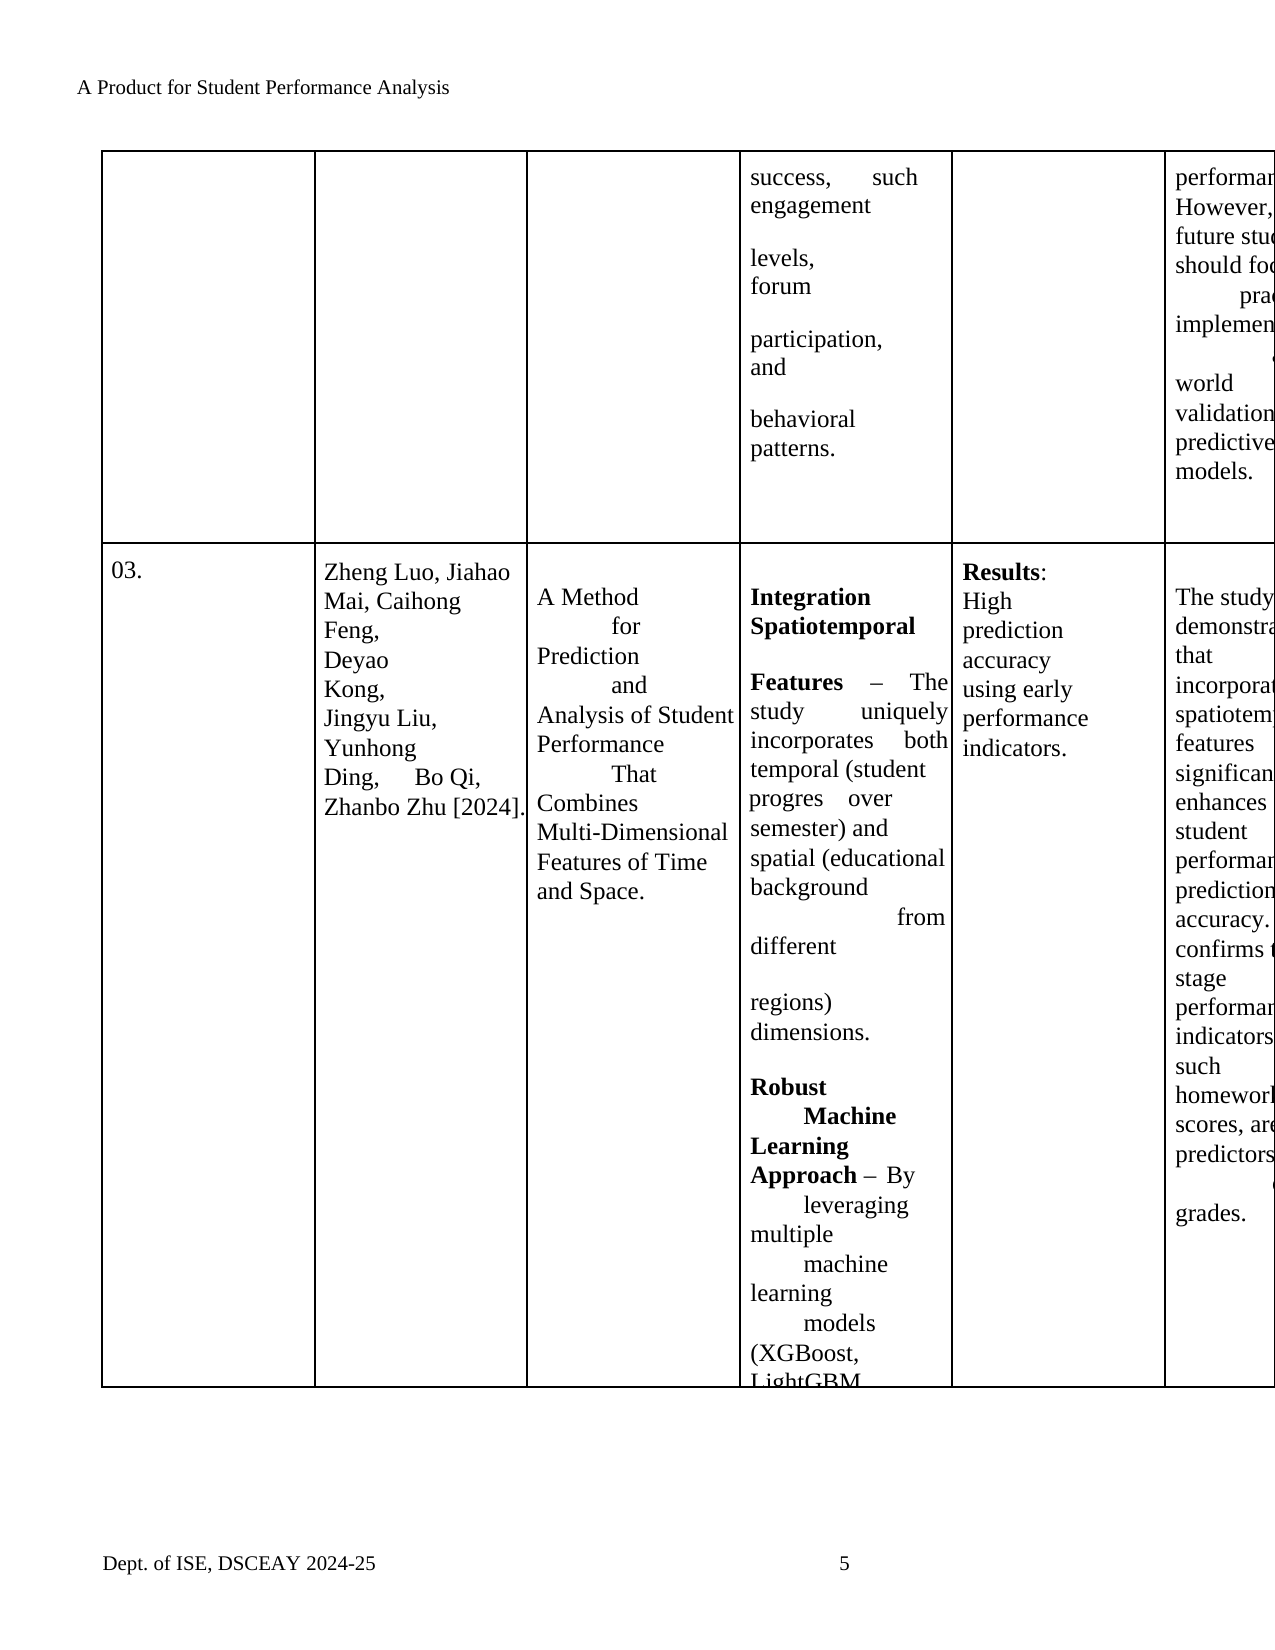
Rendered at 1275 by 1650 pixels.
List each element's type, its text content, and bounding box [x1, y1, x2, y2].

table_header [316, 152, 526, 542]
table_header [528, 152, 739, 542]
table_header performance. However, future studies should focus on practical implementatio ns and real-world validation of predictive models. [1166, 152, 1274, 542]
text A Product for Student Performance Analysis [77, 76, 1275, 99]
table_header [103, 152, 314, 542]
table_cell Zheng Luo, Jiahao Mai, Caihong Feng, Deyao Kong, Jingyu Liu, Yunhong Ding, Bo Qi, Zhanbo Zhu [2024]. [316, 544, 526, 1386]
table_cell 03. [103, 544, 314, 1386]
table_header [953, 152, 1164, 542]
table_cell A Method for Prediction and Analysis of Student Performance That Combines Multi-Dimensional Features of Time and Space. [528, 544, 739, 1386]
table_cell Results: High prediction accuracy using early performance indicators. [953, 544, 1164, 1386]
text Dept. of ISE, DSCEAY 2024-25 5 [102, 1552, 1275, 1575]
table_cell The study demonstrates that incorporating spatiotemporal features significantly enhances student performance prediction accuracy. It confirms that early-stage performance indicators, such as homework and lab scores, are strong predictors of final grades. [1166, 544, 1274, 1386]
table_cell Integration of Spatiotemporal Features – The study uniquely incorporates both temporal (student semester) and spatial (educational background from different regions) dimensions. Robust Machine Learning Approach – By leveraging multiple machine learning models (XGBoost, LightGBM, Random Forest, etc.) and evaluating them rigorously, the study ensures high prediction accuracy and reliable performance analysis. [741, 544, 951, 1386]
table_header success, such as engagement levels, forum participation, and behavioral patterns. [741, 152, 951, 542]
